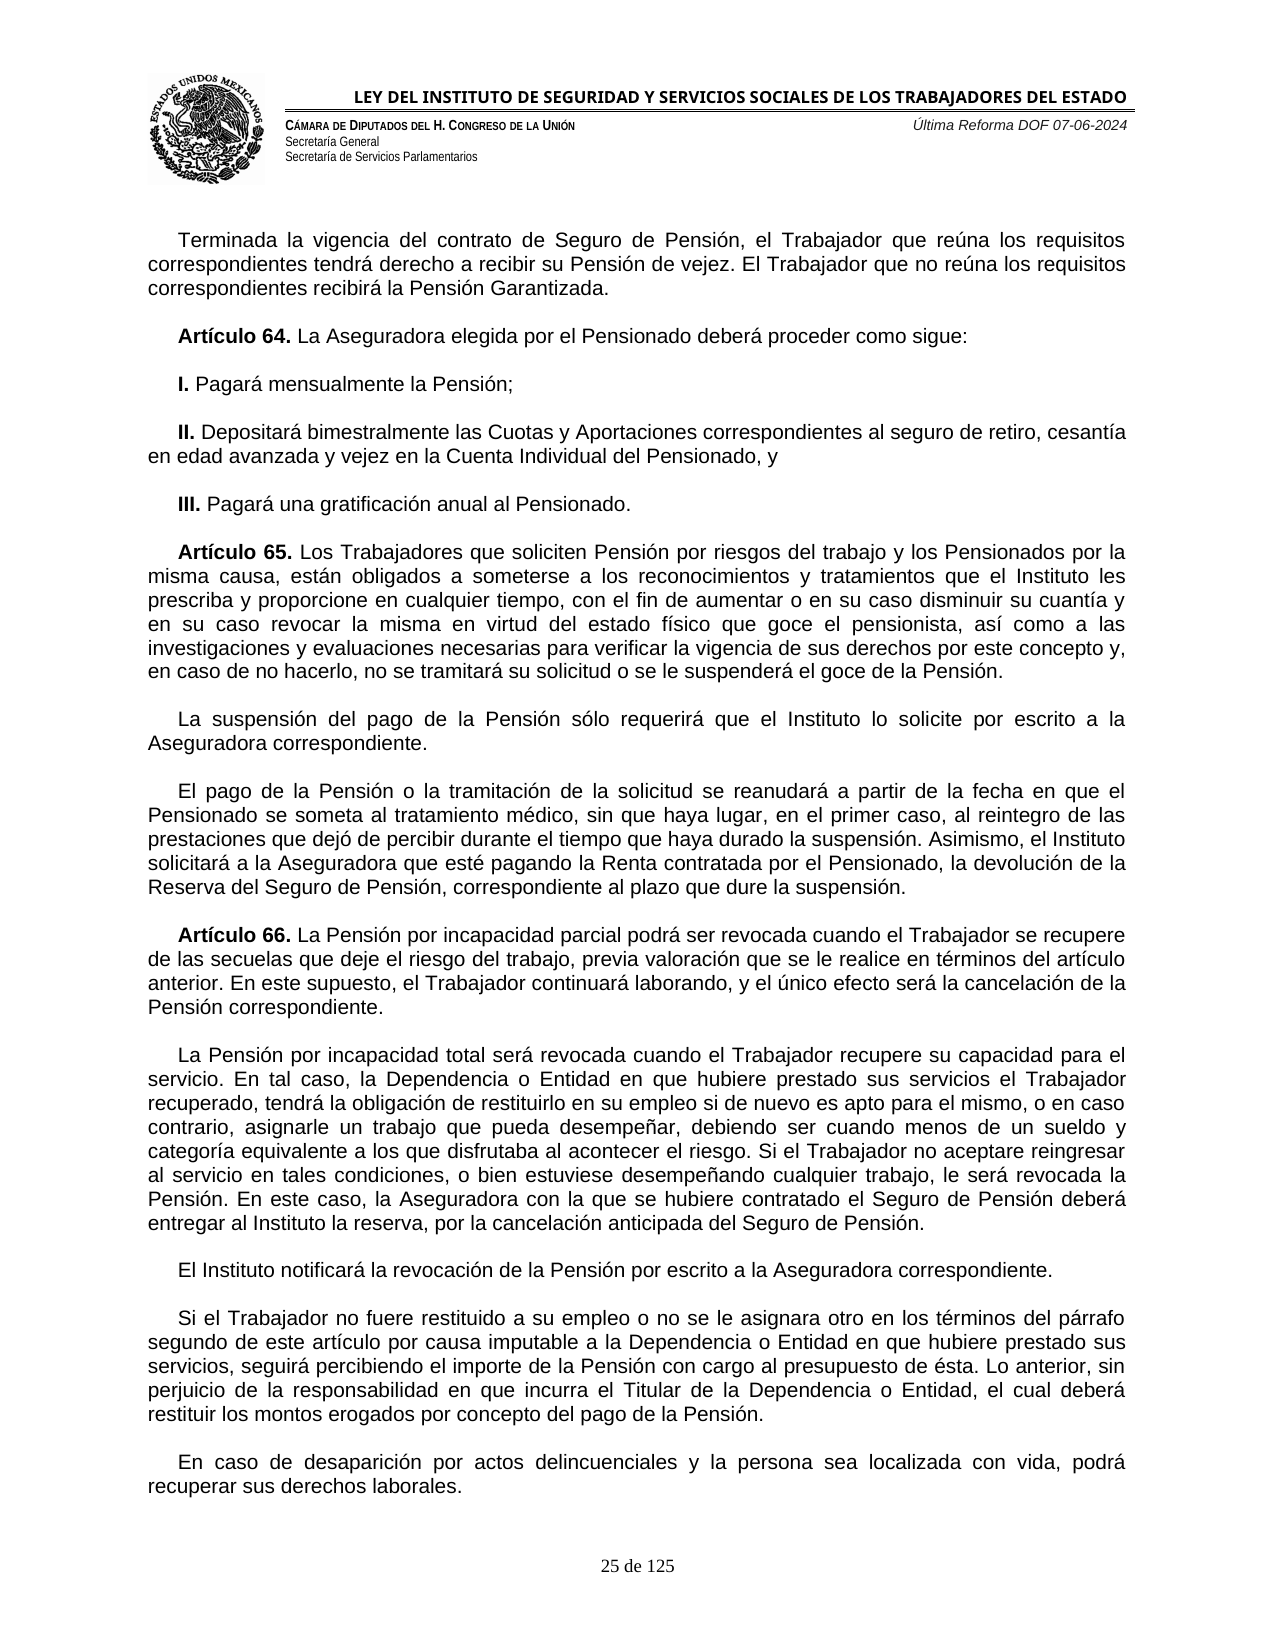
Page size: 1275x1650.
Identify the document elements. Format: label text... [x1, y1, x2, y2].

text En caso de desaparición por actos delincuenciales y la persona sea localizada con vida, podrá recuperar sus derechos laborales. [148, 1450, 1127, 1498]
text Artículo 66. La Pensión por incapacidad parcial podrá ser revocada cuando el Trabajador se recupere de las secuelas que deje el riesgo del trabajo, previa valoración que se le realice en términos del artículo anterior. En este supuesto, el Trabajador continuará laborando, y el único efecto será la cancelación de la Pensión correspondiente. [148, 923, 1127, 1019]
text Si el Trabajador no fuere restituido a su empleo o no se le asignara otro en los términos del párrafo segundo de este artículo por causa imputable a la Dependencia o Entidad en que hubiere prestado sus servicios, seguirá percibiendo el importe de la Pensión con cargo al presupuesto de ésta. Lo anterior, sin perjuicio de la responsabilidad en que incurra el Titular de la Dependencia o Entidad, el cual deberá restituir los montos erogados por concepto del pago de la Pensión. [148, 1306, 1127, 1426]
text La Pensión por incapacidad total será revocada cuando el Trabajador recupere su capacidad para el servicio. En tal caso, la Dependencia o Entidad en que hubiere prestado sus servicios el Trabajador recuperado, tendrá la obligación de restituirlo en su empleo si de nuevo es apto para el mismo, o en caso contrario, asignarle un trabajo que pueda desempeñar, debiendo ser cuando menos de un sueldo y categoría equivalente a los que disfrutaba al acontecer el riesgo. Si el Trabajador no aceptare reingresar al servicio en tales condiciones, o bien estuviese desempeñando cualquier trabajo, le será revocada la Pensión. En este caso, la Aseguradora con la que se hubiere contratado el Seguro de Pensión deberá entregar al Instituto la reserva, por la cancelación anticipada del Seguro de Pensión. [148, 1043, 1127, 1234]
text III. Pagará una gratificación anual al Pensionado. [148, 492, 1127, 516]
text Artículo 64. La Aseguradora elegida por el Pensionado deberá proceder como sigue: [148, 324, 1127, 348]
text La suspensión del pago de la Pensión sólo requerirá que el Instituto lo solicite por escrito a la Aseguradora correspondiente. [148, 707, 1127, 755]
text El pago de la Pensión o la tramitación de la solicitud se reanudará a partir de la fecha en que el Pensionado se someta al tratamiento médico, sin que haya lugar, en el primer caso, al reintegro de las prestaciones que dejó de percibir durante el tiempo que haya durado la suspensión. Asimismo, el Instituto solicitará a la Aseguradora que esté pagando la Renta contratada por el Pensionado, la devolución de la Reserva del Seguro de Pensión, correspondiente al plazo que dure la suspensión. [148, 779, 1127, 899]
text El Instituto notificará la revocación de la Pensión por escrito a la Aseguradora correspondiente. [148, 1258, 1127, 1282]
text Terminada la vigencia del contrato de Seguro de Pensión, el Trabajador que reúna los requisitos correspondientes tendrá derecho a recibir su Pensión de vejez. El Trabajador que no reúna los requisitos correspondientes recibirá la Pensión Garantizada. [148, 228, 1127, 300]
text Artículo 65. Los Trabajadores que soliciten Pensión por riesgos del trabajo y los Pensionados por la misma causa, están obligados a someterse a los reconocimientos y tratamientos que el Instituto les prescriba y proporcione en cualquier tiempo, con el fin de aumentar o en su caso disminuir su cuantía y en su caso revocar la misma en virtud del estado físico que goce el pensionista, así como a las investigaciones y evaluaciones necesarias para verificar la vigencia de sus derechos por este concepto y, en caso de no hacerlo, no se tramitará su solicitud o se le suspenderá el goce de la Pensión. [148, 539, 1127, 683]
text I. Pagará mensualmente la Pensión; [148, 372, 1127, 396]
text II. Depositará bimestralmente las Cuotas y Aportaciones correspondientes al seguro de retiro, cesantía en edad avanzada y vejez en la Cuenta Individual del Pensionado, y [148, 420, 1127, 468]
